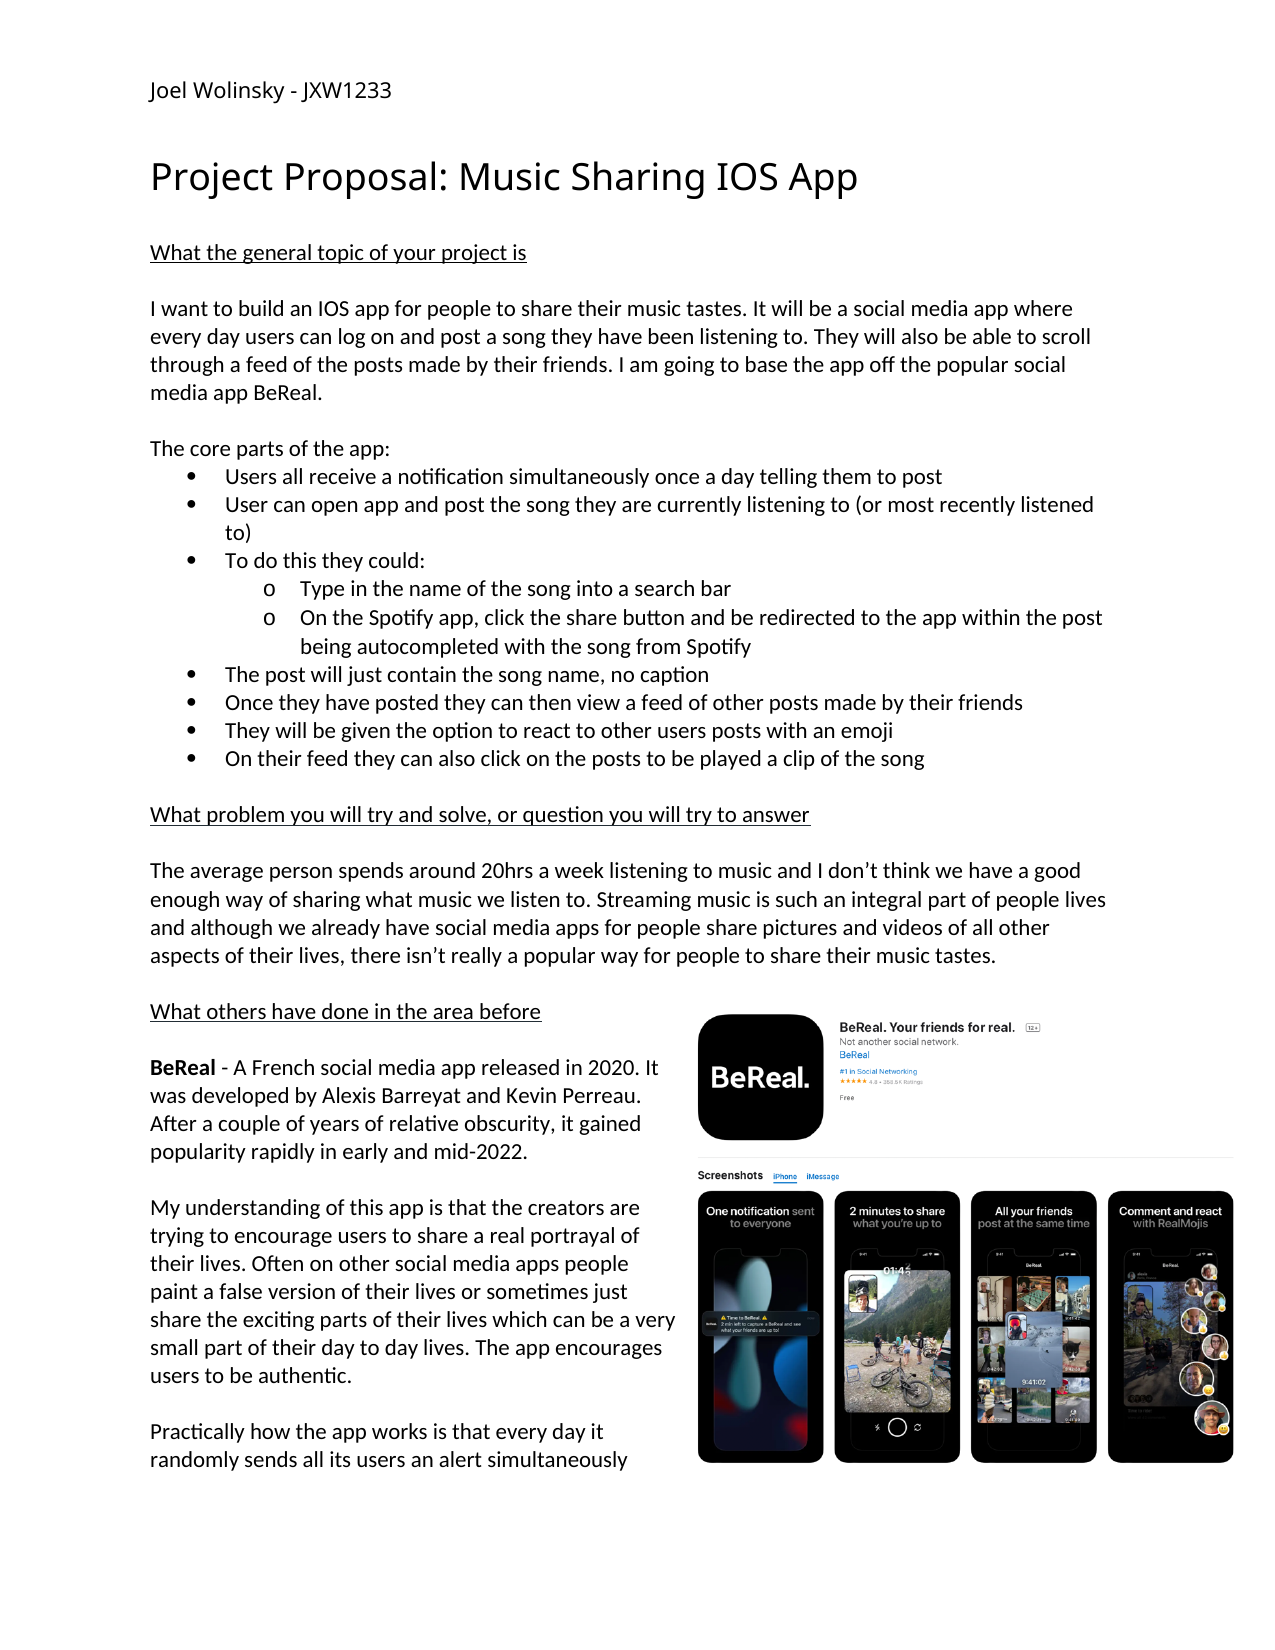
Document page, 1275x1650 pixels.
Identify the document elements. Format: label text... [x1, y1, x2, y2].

list User can open app and post the song they are currently listening to (or most recently listened to) [187, 490, 1125, 546]
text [150, 1417, 1125, 1473]
list Type in the name of the song into a search bar [262, 574, 1125, 603]
list To do this they could: [187, 546, 1125, 574]
text My understanding of this app is that the creators are trying to encourage users to share a real portrayal of their lives. Often on other social media apps people paint a false version of their lives or sometimes just share the exciting parts of their lives which can be a very small part of their day to day lives. The app encourages users to be authentic. [150, 1193, 696, 1389]
text The average person spends around 20hrs a week listening to music and I don’t think we have a good enough way of sharing what music we listen to. Streaming music is such an integral part of people lives and although we already have social media apps for people share pictures and videos of all other aspects of their lives, there isn’t really a popular way for people to share their music tastes. [150, 857, 1125, 969]
text BeReal - A French social media app released in 2020. It was developed by Alexis Barreyat and Kevin Perreau. After a couple of years of relative obscurity, it gained popularity rapidly in early and mid-2022. [150, 1053, 696, 1165]
list The post will just contain the song name, no caption [187, 661, 1125, 688]
text Project Proposal: Music Sharing IOS App [150, 150, 1125, 201]
list Users all receive a notification simultaneously once a day telling them to post [187, 462, 1125, 490]
text The core parts of the app: [150, 434, 1125, 462]
text What problem you will try and solve, or question you will try to answer [150, 801, 1125, 829]
text What the general topic of your project is [150, 238, 1125, 266]
picture [696, 1011, 1234, 1464]
list On their feed they can also click on the posts to be played a clip of the song [187, 744, 1125, 773]
text I want to build an IOS app for people to share their music tastes. It will be a social media app where every day users can log on and post a song they have been listening to. They will also be able to scroll through a feed of the posts made by their friends. I am going to base the app off the popular social media app BeReal. [150, 294, 1125, 406]
text What others have done in the area before [150, 997, 1125, 1025]
list On the Spotify app, click the share button and be redirected to the app within the post being autocompleted with the song from Spotify [262, 603, 1125, 661]
list Once they have posted they can then view a feed of other posts made by their friends [187, 688, 1125, 717]
list They will be given the option to react to other users posts with an emoji [187, 717, 1125, 744]
